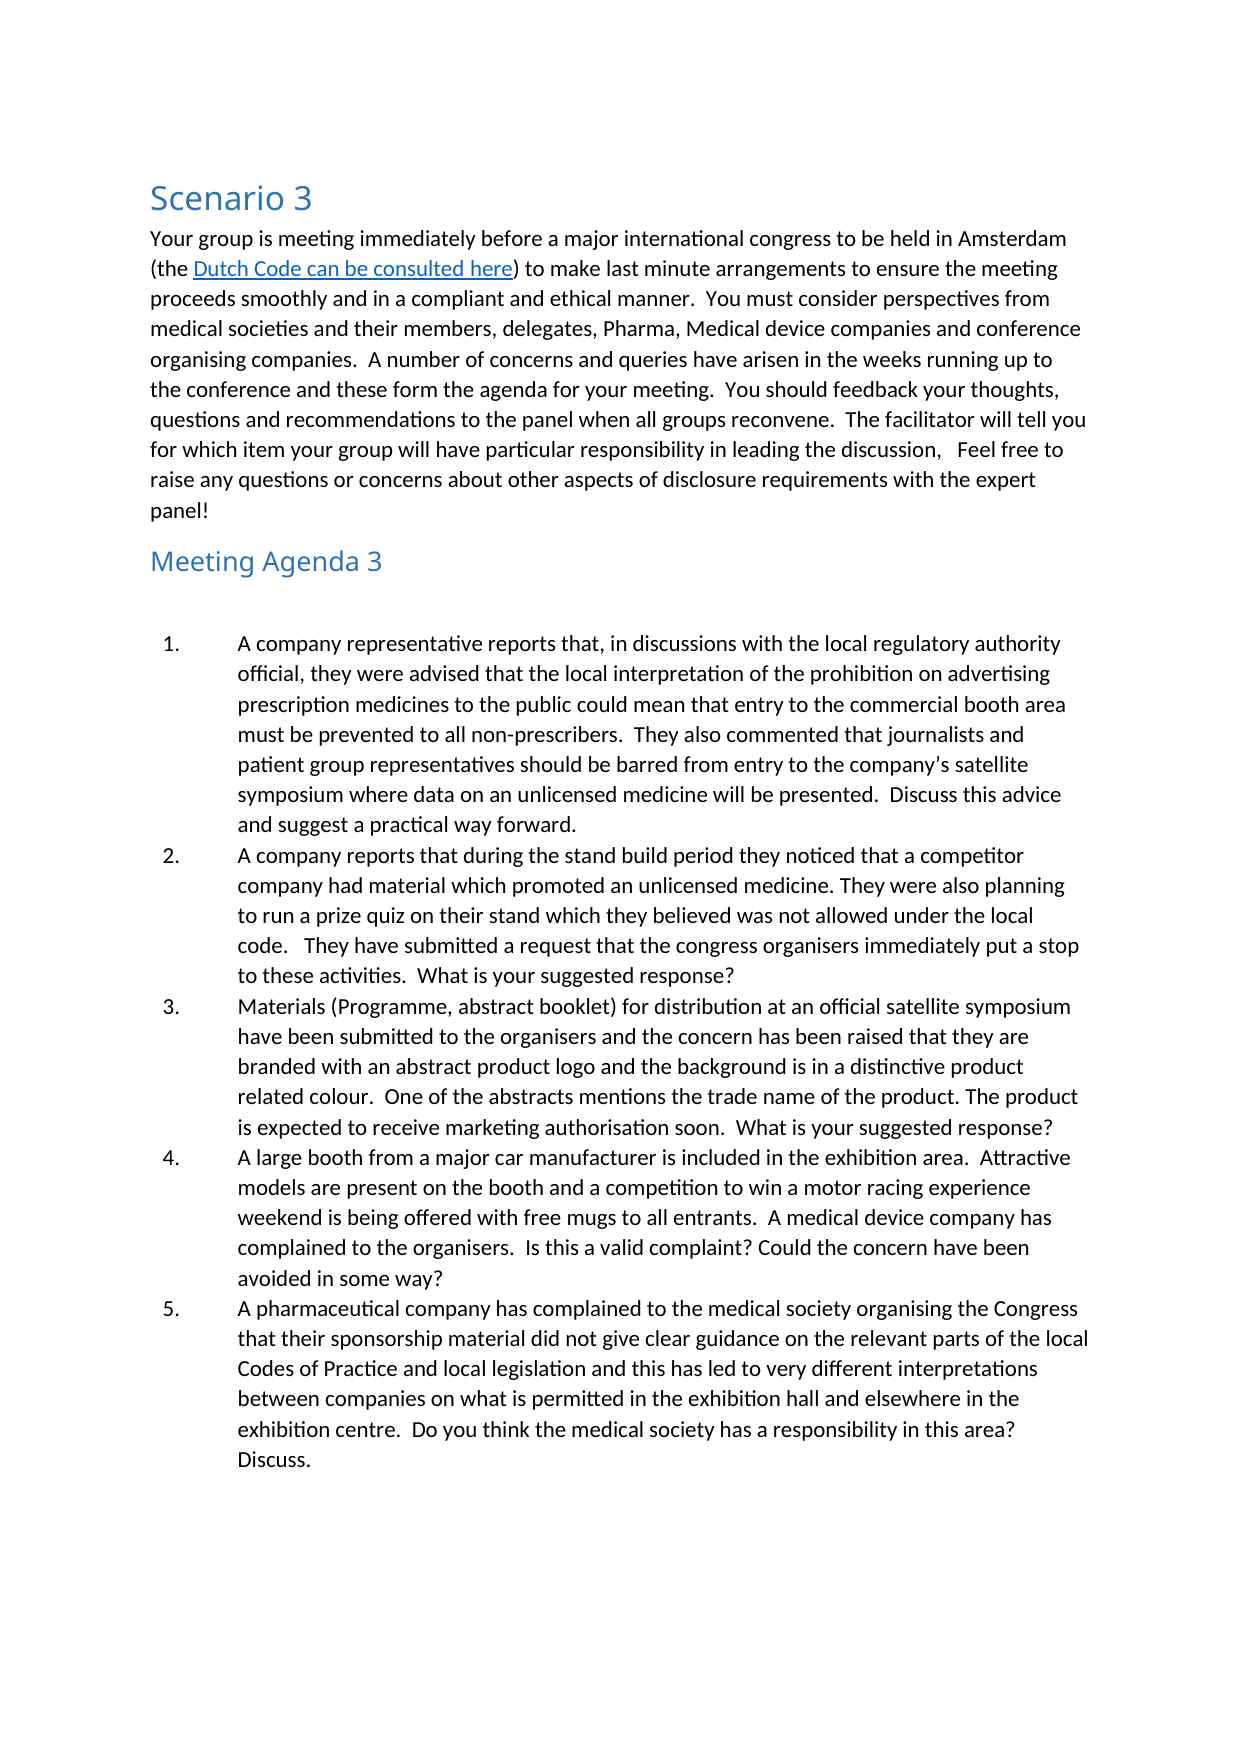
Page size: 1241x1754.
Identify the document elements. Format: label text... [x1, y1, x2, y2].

list A large booth from a major car manufacturer is included in the exhibition area. Attractive models are present on the booth and a competition to win a motor racing experience weekend is being offered with free mugs to all entrants. A medical device company has complained to the organisers. Is this a valid complaint? Could the concern have been avoided in some way? [162, 1143, 1090, 1292]
list A company representative reports that, in discussions with the local regulatory authority official, they were advised that the local interpretation of the prohibition on advertising prescription medicines to the public could mean that entry to the commercial booth area must be prevented to all non-prescribers. They also commented that journalists and patient group representatives should be barred from entry to the company’s satellite symposium where data on an unlicensed medicine will be presented. Discuss this advice and suggest a practical way forward. [162, 629, 1090, 839]
list A company reports that during the stand build period they noticed that a competitor company had material which promoted an unlicensed medicine. They were also planning to run a prize quiz on their stand which they believed was not allowed under the local code. They have submitted a request that the congress organisers immediately put a stop to these activities. What is your suggested response? [162, 841, 1090, 990]
list A pharmaceutical company has complained to the medical society organising the Congress that their sponsorship material did not give clear guidance on the relevant parts of the local Codes of Practice and local legislation and this has led to very different interpretations between companies on what is permitted in the exhibition hall and elsewhere in the exhibition centre. Do you think the medical society has a responsibility in this area? Discuss. [162, 1294, 1090, 1473]
list Materials (Programme, abstract booklet) for distribution at an official satellite symposium have been submitted to the organisers and the concern has been raised that they are branded with an abstract product logo and the background is in a distinctive product related colour. One of the abstracts mentions the trade name of the product. The product is expected to receive marketing authorisation soon. What is your suggested response? [162, 992, 1090, 1141]
text Your group is meeting immediately before a major international congress to be held in Amsterdam (the Dutch Code can be consulted here) to make last minute arrangements to ensure the meeting proceeds smoothly and in a compliant and ethical manner. You must consider perspectives from medical societies and their members, delegates, Pharma, Medical device companies and conference organising companies. A number of concerns and queries have arisen in the weeks running up to the conference and these form the agenda for your meeting. You should feedback your thoughts, questions and recommendations to the panel when all groups reconvene. The facilitator will tell you for which item your group will have particular responsibility in leading the discussion, Feel free to raise any questions or concerns about other aspects of disclosure requirements with the expert panel! [150, 224, 1090, 524]
subtitle Scenario 3 [150, 175, 1090, 220]
subtitle Meeting Agenda 3 [150, 543, 1090, 579]
